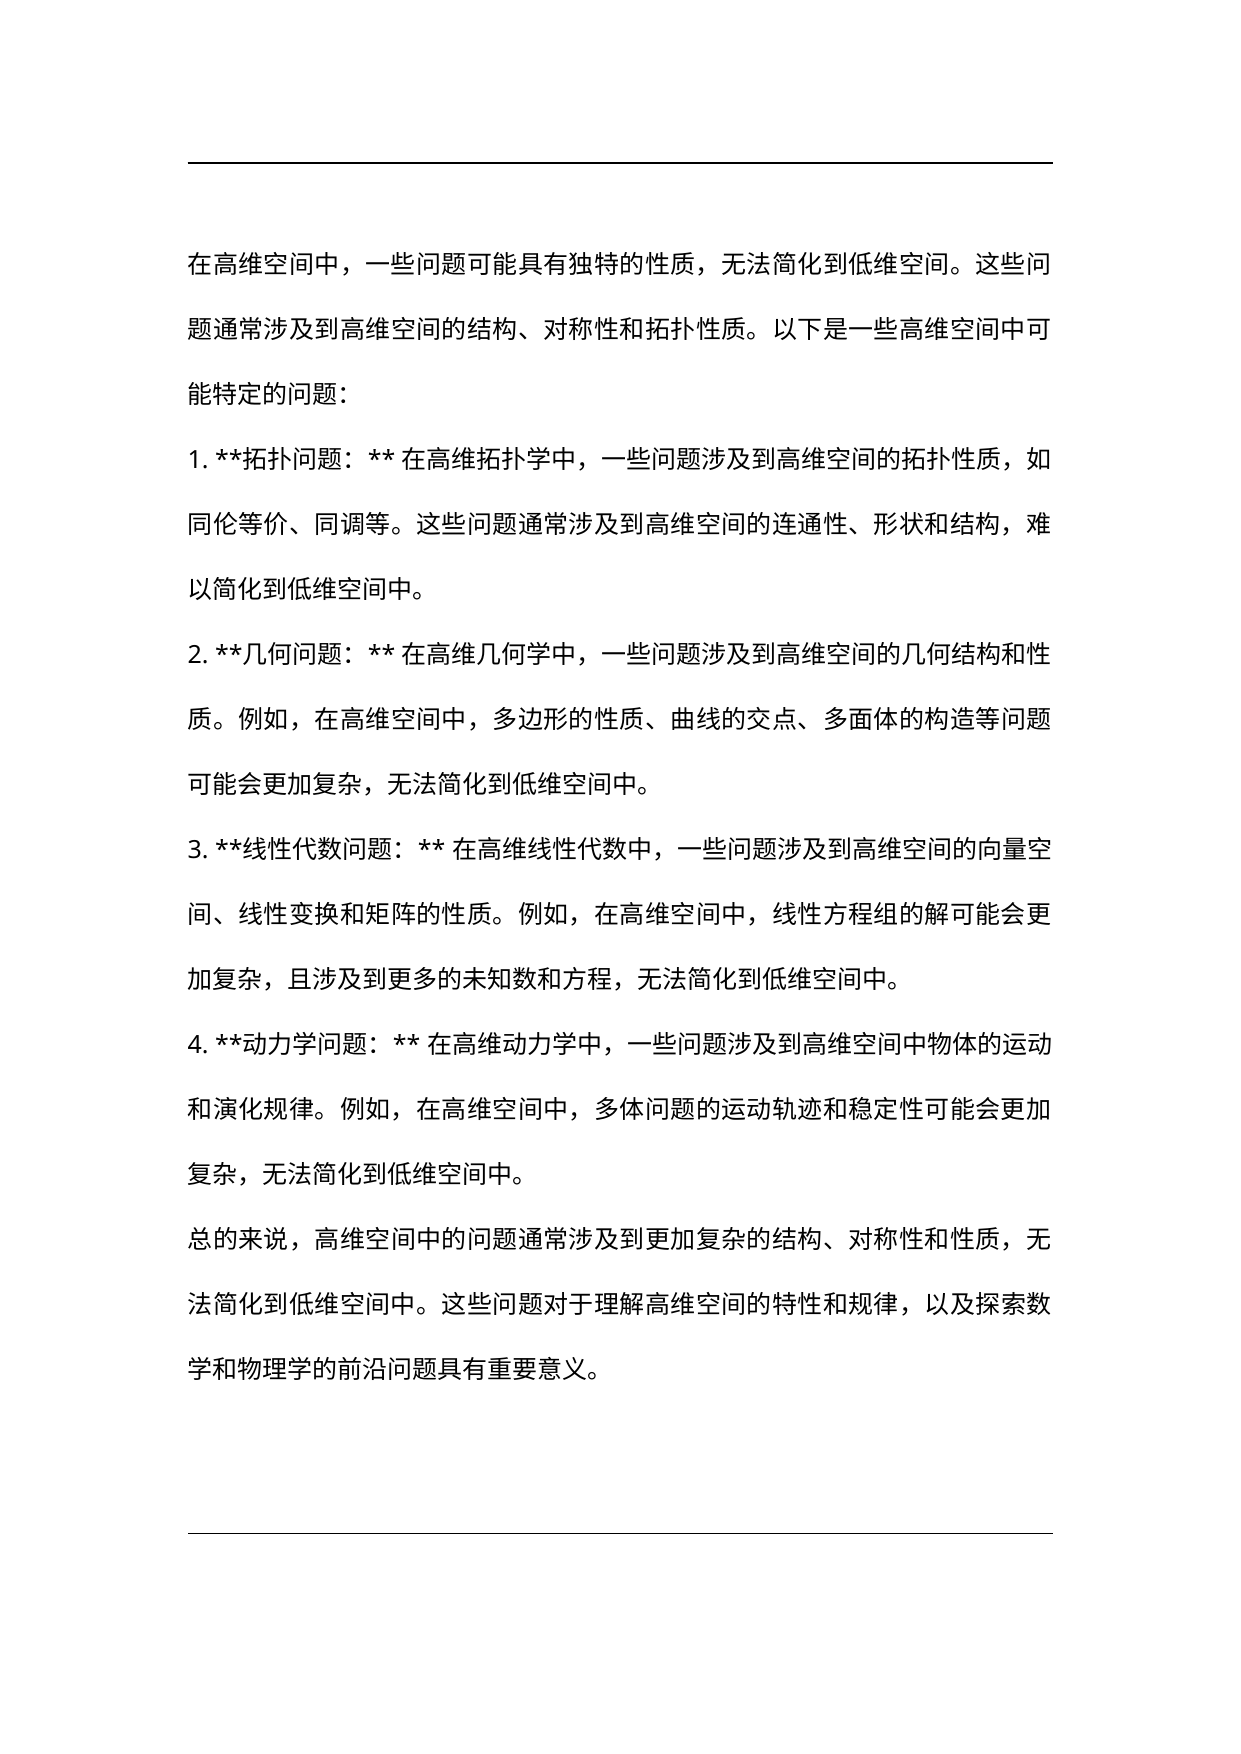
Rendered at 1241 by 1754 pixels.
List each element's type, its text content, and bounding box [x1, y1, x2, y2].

text 3. **线性代数问题：** 在高维线性代数中，一些问题涉及到高维空间的向量空间、线性变换和矩阵的性质。例如，在高维空间中，线性方程组的解可能会更加复杂，且涉及到更多的未知数和方程，无法简化到低维空间中。 [187, 816, 1053, 1011]
text 1. **拓扑问题：** 在高维拓扑学中，一些问题涉及到高维空间的拓扑性质，如同伦等价、同调等。这些问题通常涉及到高维空间的连通性、形状和结构，难以简化到低维空间中。 [187, 426, 1053, 621]
text 4. **动力学问题：** 在高维动力学中，一些问题涉及到高维空间中物体的运动和演化规律。例如，在高维空间中，多体问题的运动轨迹和稳定性可能会更加复杂，无法简化到低维空间中。 [187, 1011, 1053, 1206]
text 总的来说，高维空间中的问题通常涉及到更加复杂的结构、对称性和性质，无法简化到低维空间中。这些问题对于理解高维空间的特性和规律，以及探索数学和物理学的前沿问题具有重要意义。 [187, 1206, 1053, 1401]
text 在高维空间中，一些问题可能具有独特的性质，无法简化到低维空间。这些问题通常涉及到高维空间的结构、对称性和拓扑性质。以下是一些高维空间中可能特定的问题： [187, 231, 1053, 426]
text 2. **几何问题：** 在高维几何学中，一些问题涉及到高维空间的几何结构和性质。例如，在高维空间中，多边形的性质、曲线的交点、多面体的构造等问题可能会更加复杂，无法简化到低维空间中。 [187, 621, 1053, 816]
